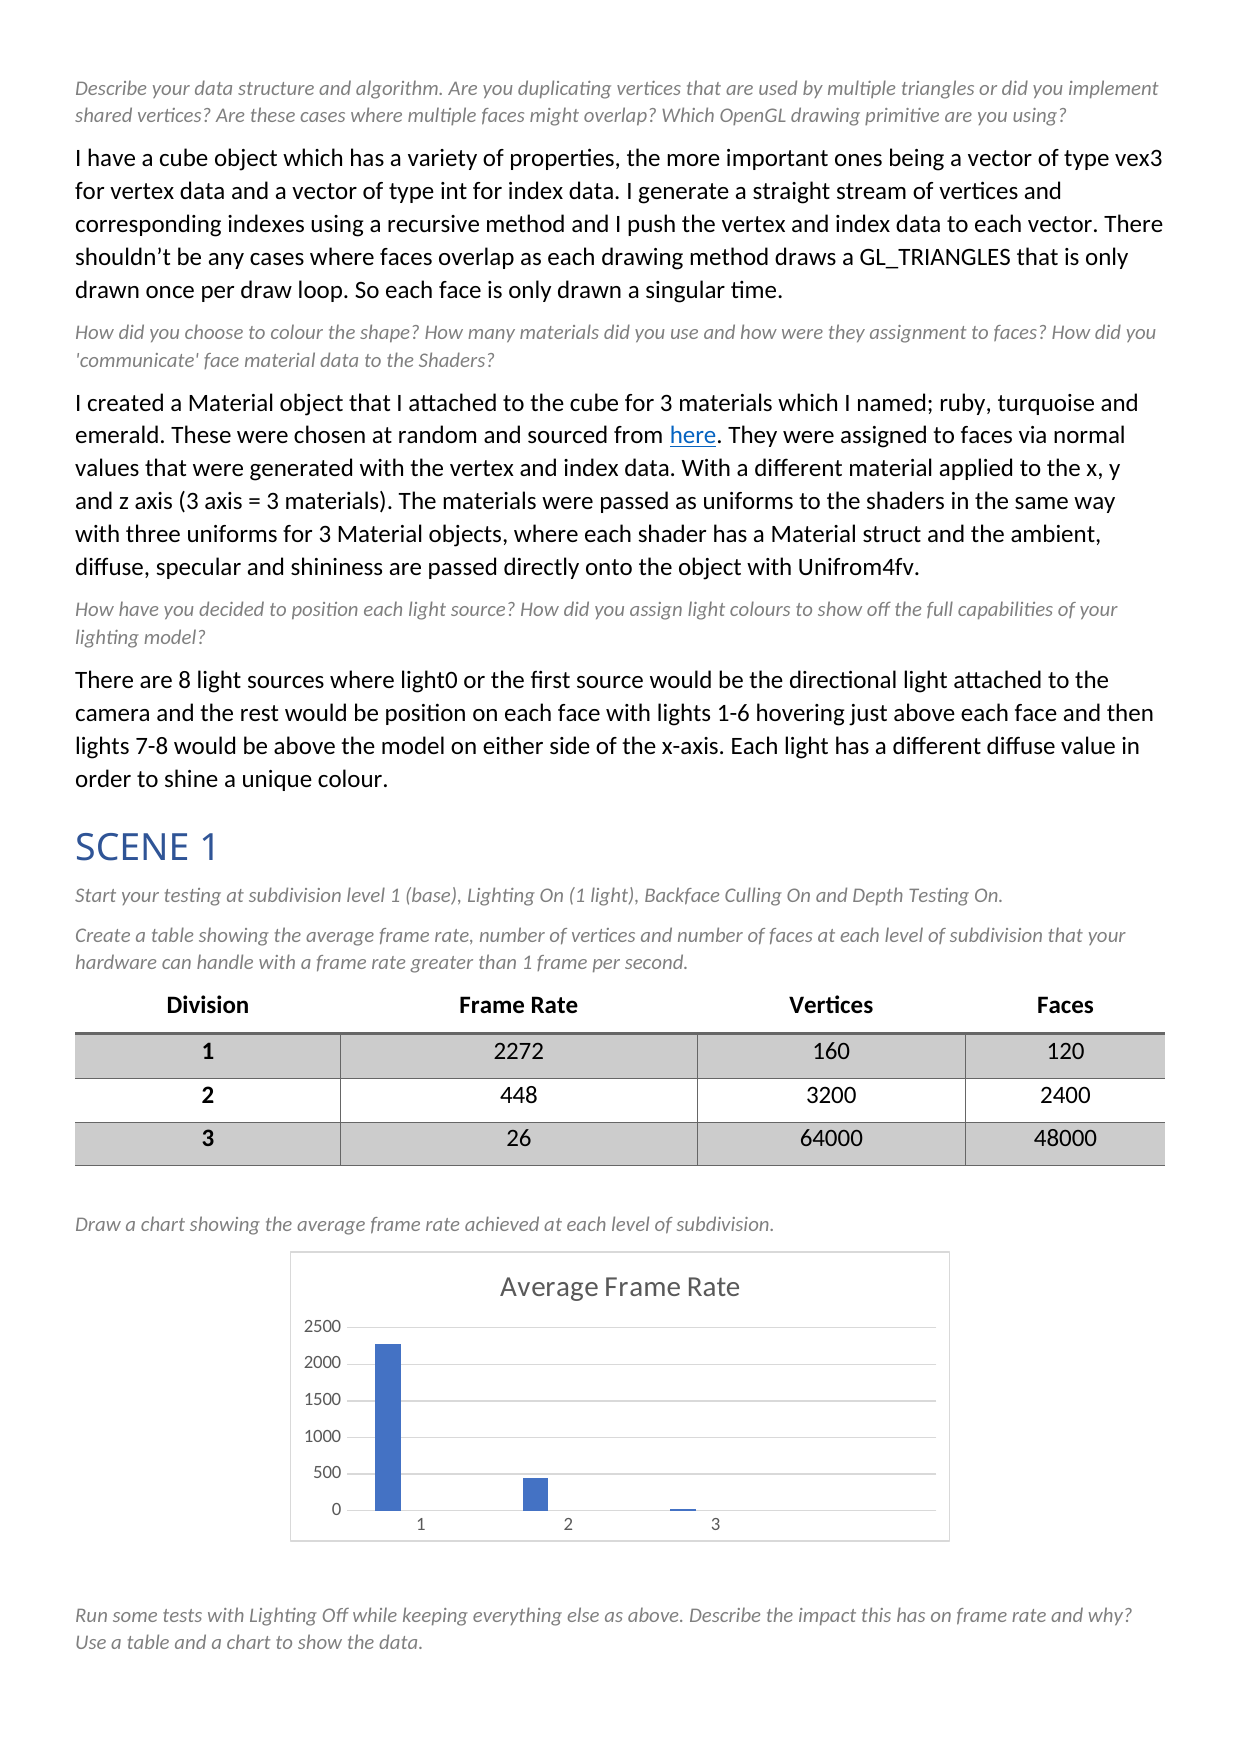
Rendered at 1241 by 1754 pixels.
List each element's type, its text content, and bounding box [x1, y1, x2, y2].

text How did you choose to colour the shape? How many materials did you use and how were they assignment to faces? How did you 'communicate' face material data to the Shaders? [75, 319, 1165, 372]
table_cell 2 [75, 1079, 340, 1122]
text Start your testing at subdivision level 1 (base), Lighting On (1 light), Backface Culling On and Depth Testing On. [75, 882, 1165, 907]
table_cell 3 [75, 1123, 340, 1165]
table_cell 160 [698, 1035, 965, 1078]
table_header Faces [965, 989, 1165, 1032]
text There are 8 light sources where light0 or the first source would be the directional light attached to the camera and the rest would be position on each face with lights 1-6 hovering just above each face and then lights 7-8 would be above the model on either side of the x-axis. Each light has a different diffuse value in order to shine a unique colour. [75, 664, 1165, 793]
table_cell 448 [341, 1079, 697, 1122]
table_cell 48000 [966, 1123, 1165, 1165]
text Draw a chart showing the average frame rate achieved at each level of subdivision. [75, 1211, 1165, 1237]
table_header Vertices [697, 989, 965, 1032]
table_cell 2272 [341, 1035, 697, 1078]
table_cell 26 [341, 1123, 697, 1165]
table_header Frame Rate [341, 989, 697, 1032]
table_cell 1 [75, 1035, 340, 1078]
text Describe your data structure and algorithm. Are you duplicating vertices that are used by multiple triangles or did you implement shared vertices? Are these cases where multiple faces might overlap? Which OpenGL drawing primitive are you using? [75, 75, 1165, 128]
table_cell 2400 [966, 1079, 1165, 1122]
text How have you decided to position each light source? How did you assign light colours to show off the full capabilities of your lighting model? [75, 597, 1165, 649]
table_cell 64000 [698, 1123, 965, 1165]
text Run some tests with Lighting Off while keeping everything else as above. Describe the impact this has on frame rate and why? Use a table and a chart to show the data. [75, 1602, 1165, 1655]
table_cell 3200 [698, 1079, 965, 1122]
text I created a Material object that I attached to the cube for 3 materials which I named; ruby, turquoise and emerald. These were chosen at random and sourced from here. They were assigned to faces via normal values that were generated with the vertex and index data. With a different material applied to the x, y and z axis (3 axis = 3 materials). The materials were passed as uniforms to the shaders in the same way with three uniforms for 3 Material objects, where each shader has a Material struct and the ambient, diffuse, specular and shininess are passed directly onto the object with Unifrom4fv. [75, 387, 1165, 582]
text Create a table showing the average frame rate, number of vertices and number of faces at each level of subdivision that your hardware can handle with a frame rate greater than 1 frame per second. [75, 922, 1165, 975]
text I have a cube object which has a variety of properties, the more important ones being a vector of type vex3 for vertex data and a vector of type int for index data. I generate a straight stream of vertices and corresponding indexes using a recursive method and I push the vertex and index data to each vector. There shouldn’t be any cases where faces overlap as each drawing method draws a GL_TRIANGLES that is only drawn once per draw loop. So each face is only drawn a singular time. [75, 142, 1165, 304]
table_header Division [75, 989, 341, 1032]
subtitle SCENE 1 [75, 821, 1165, 872]
table_cell 120 [966, 1035, 1165, 1078]
